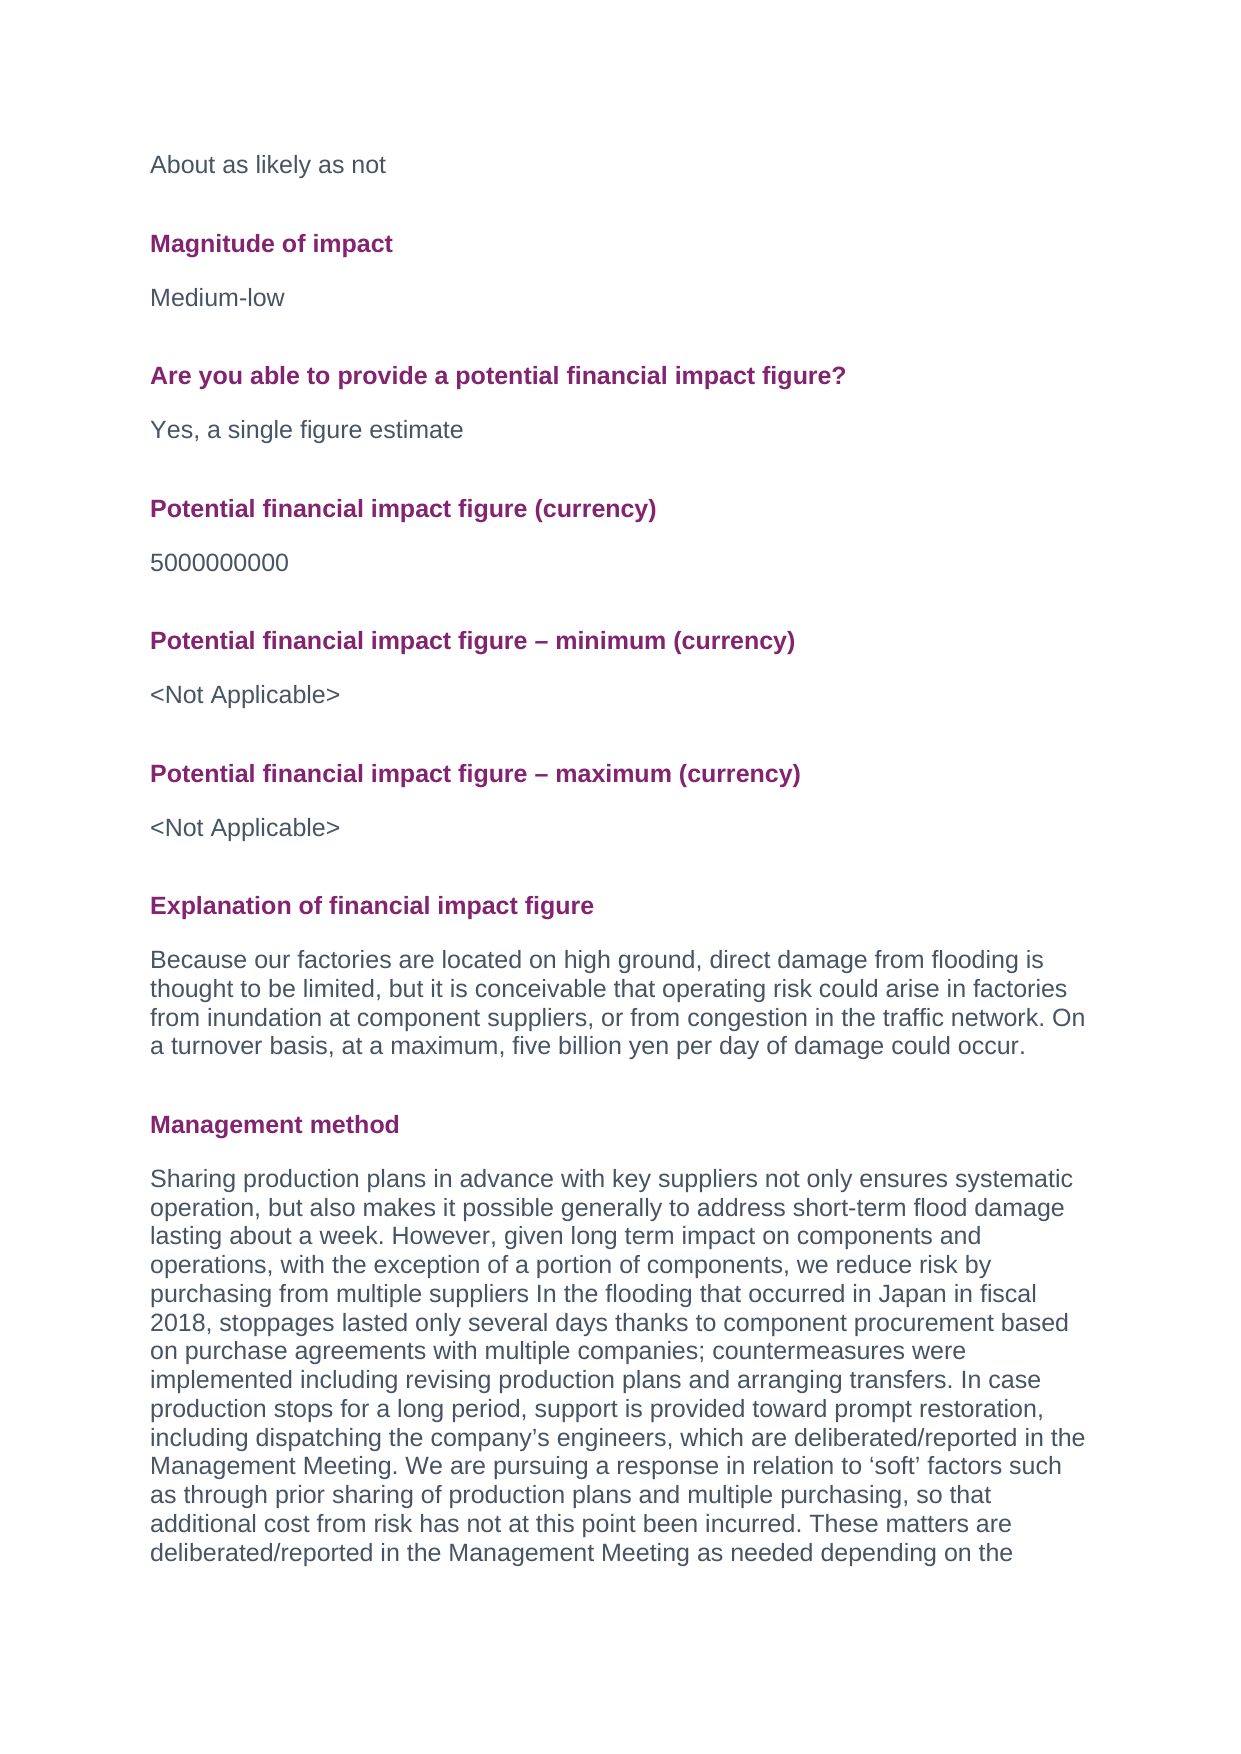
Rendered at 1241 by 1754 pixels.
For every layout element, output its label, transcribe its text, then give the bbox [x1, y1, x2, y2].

subtitle Potential financial impact figure – maximum (currency) [150, 759, 1090, 787]
text 5000000000 [150, 547, 1090, 576]
subtitle Are you able to provide a potential financial impact figure? [150, 361, 1090, 390]
text Medium-low [150, 282, 1090, 311]
subtitle Potential financial impact figure – minimum (currency) [150, 626, 1090, 655]
text Yes, a single figure estimate [150, 415, 1090, 444]
subtitle Magnitude of impact [150, 229, 1090, 257]
text <Not Applicable> [150, 812, 1090, 841]
text Because our factories are located on high ground, direct damage from flooding is thought to be limited, but it is conceivable that operating risk could arise in factories from inundation at component suppliers, or from congestion in the traffic network. On a turnover basis, at a maximum, five billion yen per day of damage could occur. [150, 945, 1090, 1060]
subtitle Management method [150, 1110, 1090, 1139]
subtitle Explanation of financial impact figure [150, 891, 1090, 920]
subtitle Potential financial impact figure (currency) [150, 494, 1090, 522]
text <Not Applicable> [150, 680, 1090, 709]
text About as likely as not [150, 150, 1090, 179]
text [150, 1164, 1090, 1566]
